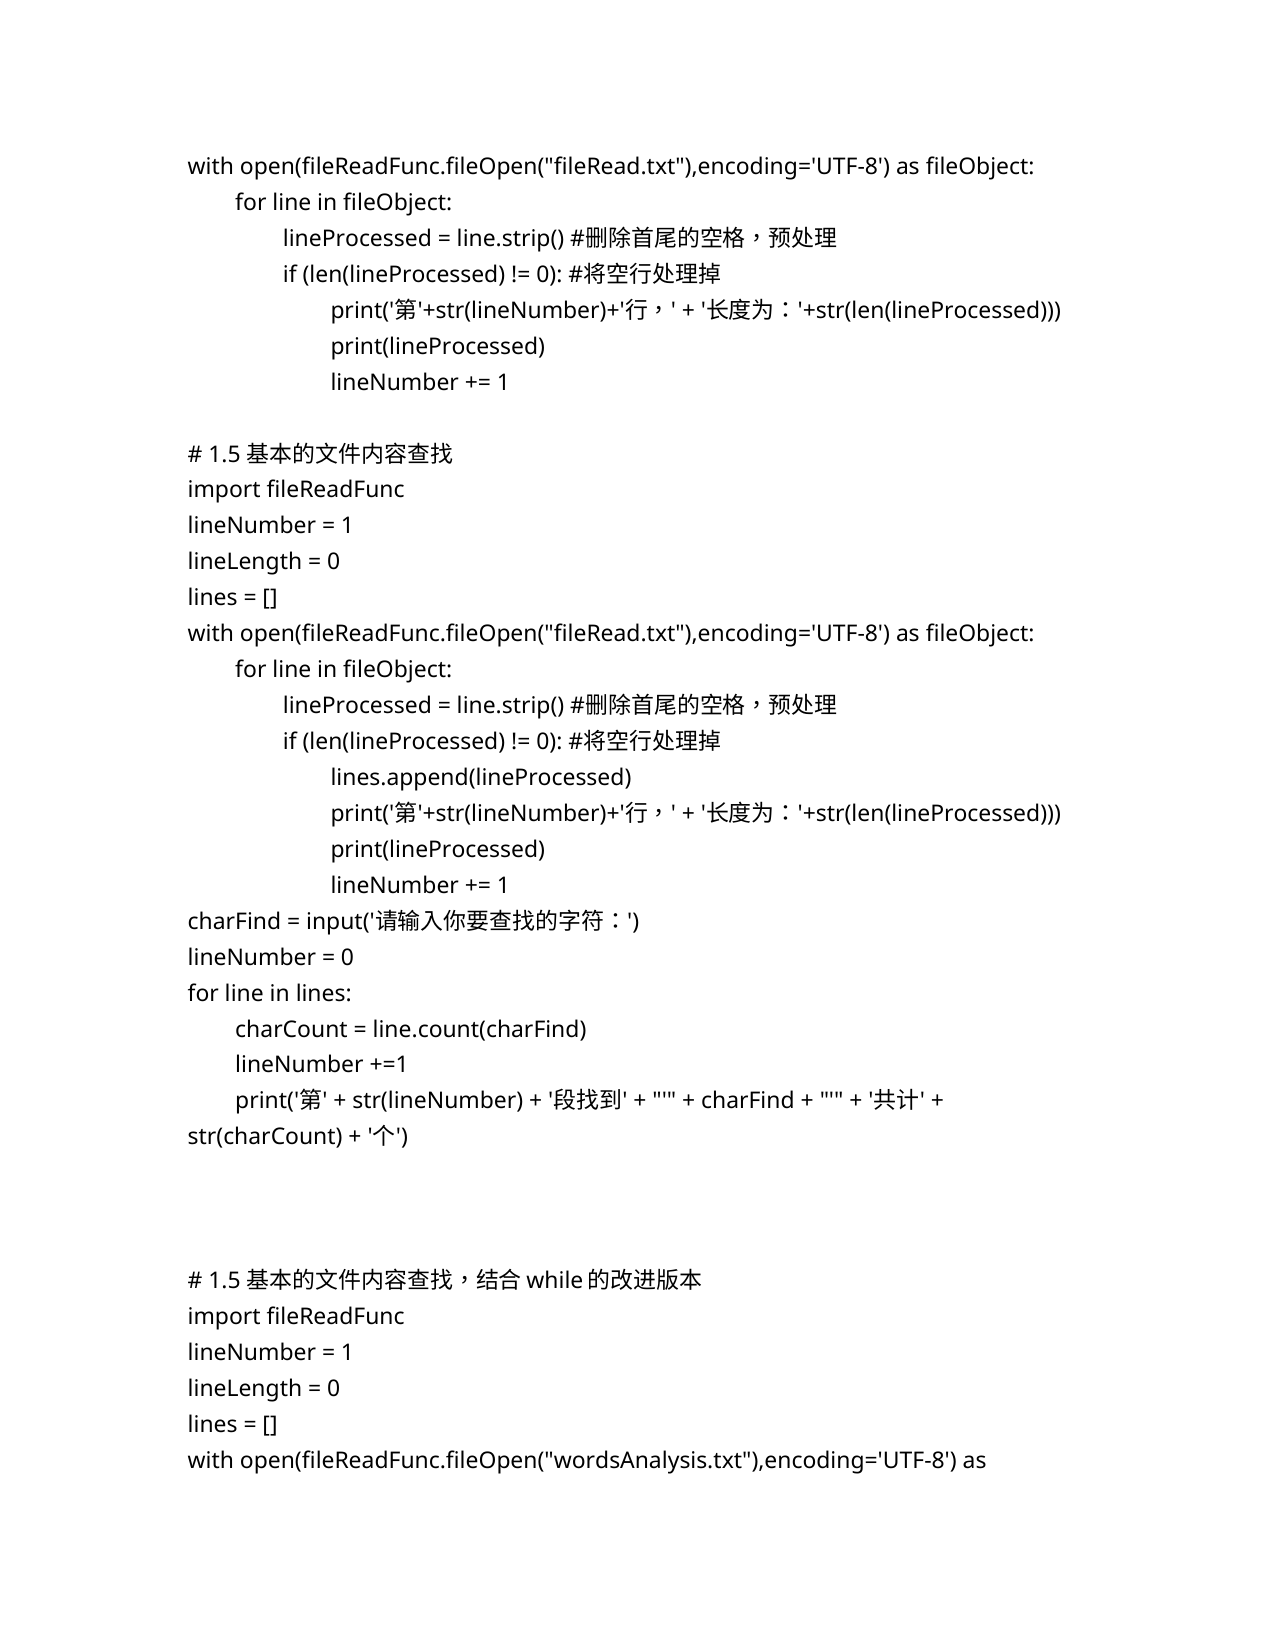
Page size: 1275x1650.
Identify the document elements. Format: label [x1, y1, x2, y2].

text [187, 150, 1087, 1475]
